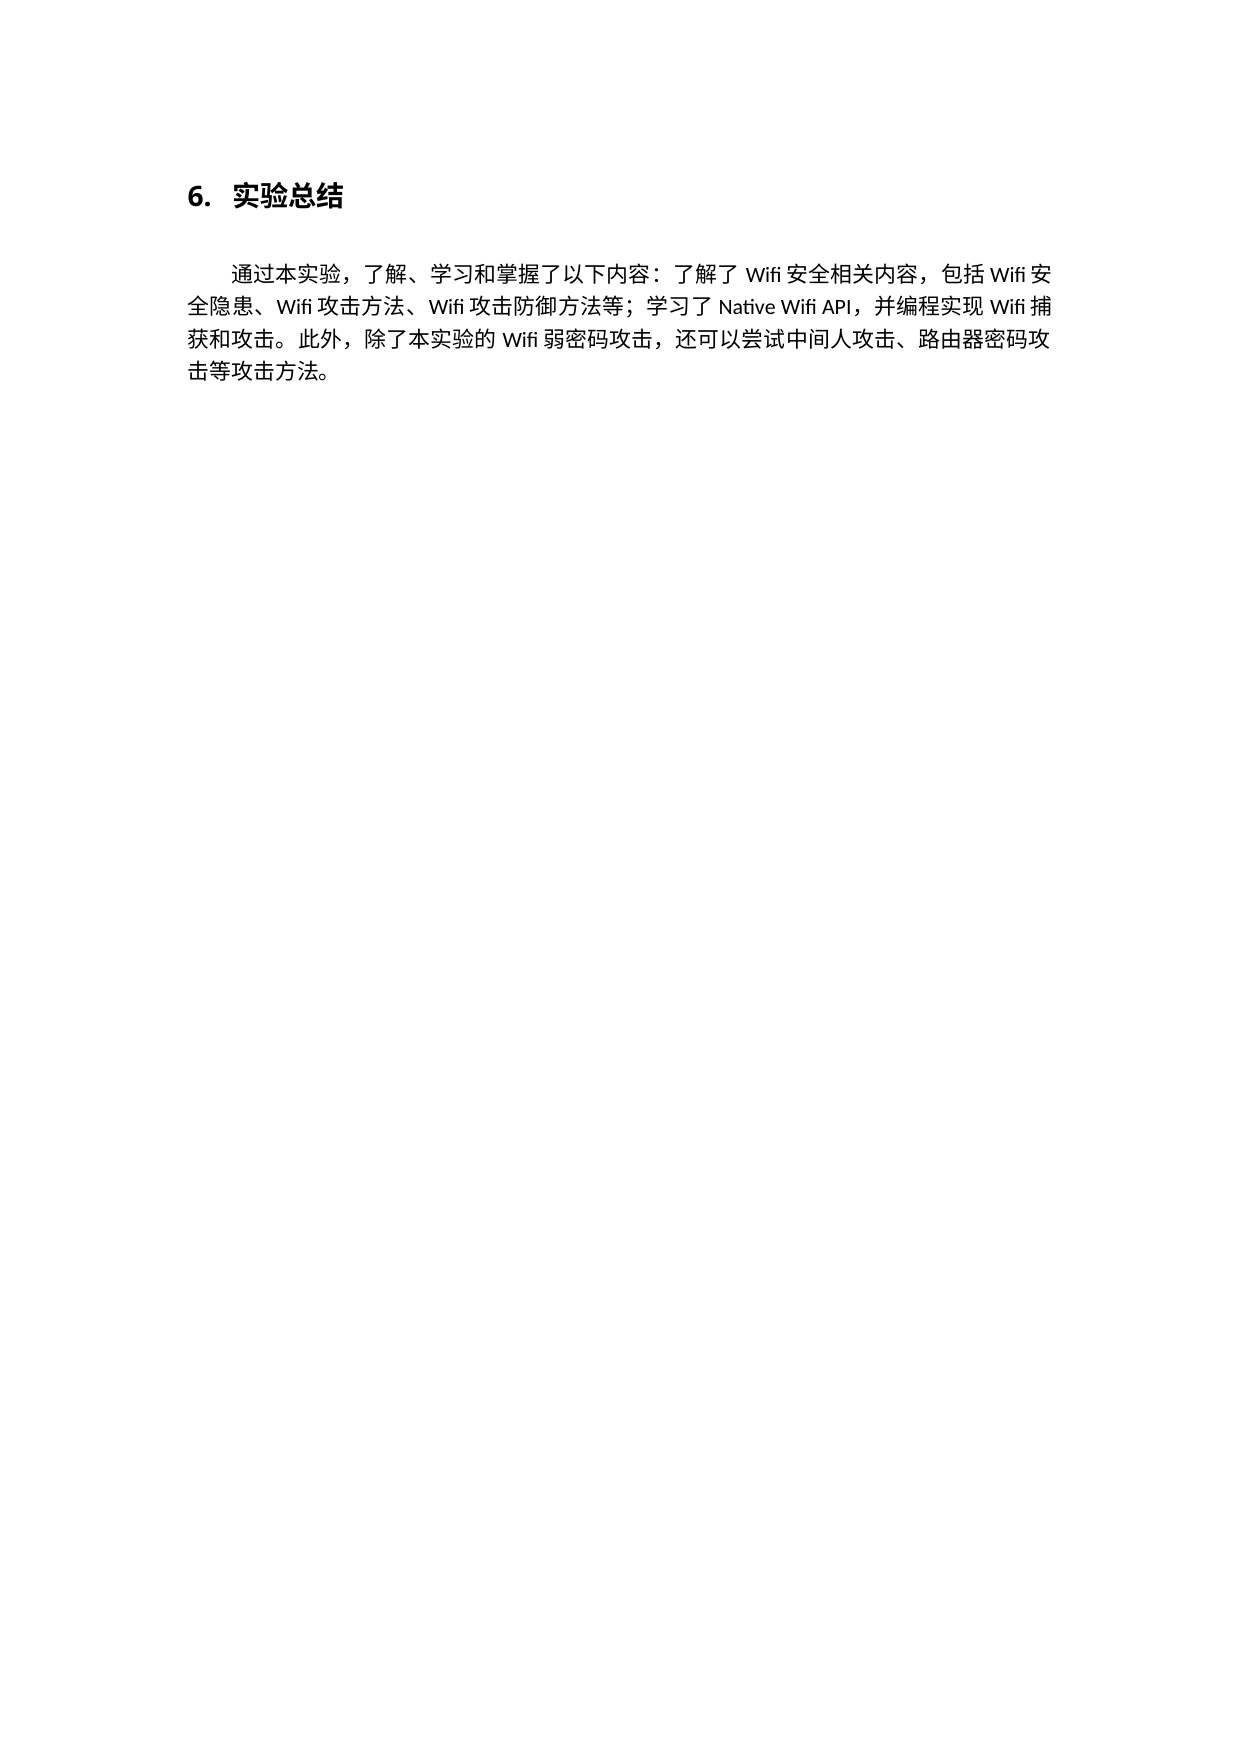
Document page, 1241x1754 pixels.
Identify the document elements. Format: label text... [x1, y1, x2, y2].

text 通过本实验，了解、学习和掌握了以下内容：了解了Wifi安全相关内容，包括Wifi安全隐患、Wifi攻击方法、Wifi攻击防御方法等；学习了Native Wifi API，并编程实现Wifi捕获和攻击。此外，除了本实验的Wifi弱密码攻击，还可以尝试中间人攻击、路由器密码攻击等攻击方法。 [187, 256, 1053, 386]
subtitle 实验总结 [187, 162, 1053, 227]
